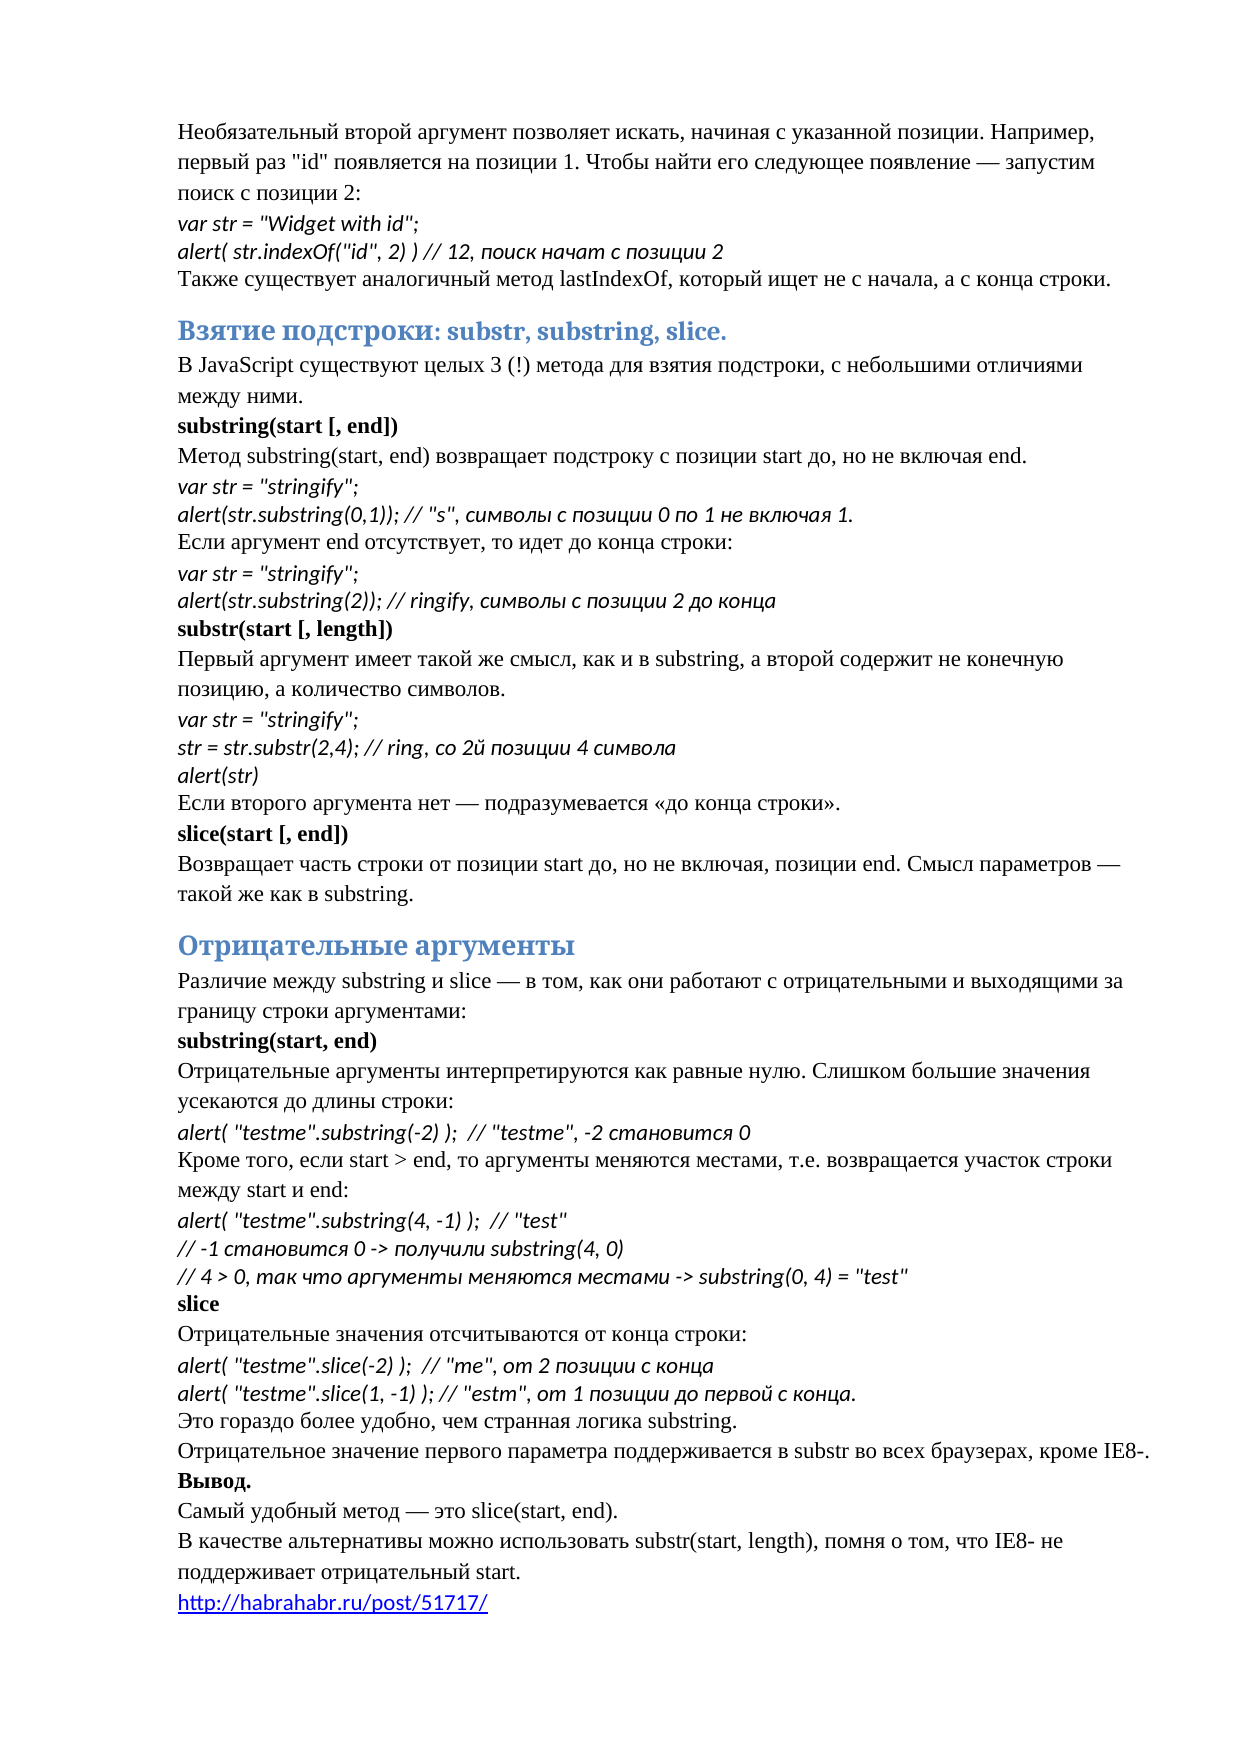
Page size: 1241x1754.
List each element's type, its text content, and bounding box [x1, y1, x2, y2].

text alert(str) [177, 761, 1152, 789]
text http://habrahabr.ru/post/51717/ [177, 1588, 1152, 1616]
text Метод substring(start, end) возвращает подстроку с позиции start до, но не включая end. [177, 442, 1152, 468]
text slice [177, 1290, 1152, 1317]
text Отрицательные значения отсчитываются от конца строки: [177, 1321, 1152, 1347]
text Если аргумент end отсутствует, то идет до конца строки: [177, 528, 1152, 555]
text var str = "stringify"; [177, 559, 1152, 587]
text substring(start [, end]) [177, 412, 1152, 438]
text alert( "testme".slice(-2) ); // "me", от 2 позиции с конца [177, 1351, 1152, 1379]
text alert( "testme".substring(-2) ); // "testme", -2 становится 0 [177, 1118, 1152, 1146]
text substr(start [, length]) [177, 615, 1152, 641]
text alert( "testme".slice(1, -1) ); // "estm", от 1 позиции до первой с конца. [177, 1379, 1152, 1407]
text Отрицательные аргументы интерпретируются как равные нулю. Слишком большие значения усекаются до длины строки: [177, 1057, 1152, 1114]
text Отрицательное значение первого параметра поддерживается в substr во всех браузерах, кроме IE8-. [177, 1437, 1152, 1463]
text // -1 становится 0 -> получили substring(4, 0) [177, 1234, 1152, 1262]
text Возвращает часть строки от позиции start до, но не включая, позиции end. Смысл параметров — такой же как в substring. [177, 850, 1152, 906]
text alert(str.substring(2)); // ringify, символы с позиции 2 до конца [177, 587, 1152, 615]
text Различие между substring и slice — в том, как они работают с отрицательными и выходящими за границу строки аргументами: [177, 967, 1152, 1023]
subtitle Взятие подстроки: substr, substring, slice. [177, 316, 1152, 347]
text var str = "stringify"; [177, 472, 1152, 500]
text В JavaScript существуют целых 3 (!) метода для взятия подстроки, с небольшими отличиями между ними. [177, 352, 1152, 408]
text alert( "testme".substring(4, -1) ); // "test" [177, 1206, 1152, 1234]
text В качестве альтернативы можно использовать substr(start, length), помня о том, что IE8- не поддерживает отрицательный start. [177, 1528, 1152, 1584]
text slice(start [, end]) [177, 819, 1152, 846]
text Вывод. [177, 1467, 1152, 1493]
text Кроме того, если start > end, то аргументы меняются местами, т.е. возвращается участок строки между start и end: [177, 1146, 1152, 1202]
text str = str.substr(2,4); // ring, со 2й позиции 4 символа [177, 733, 1152, 761]
subtitle Отрицательные аргументы [177, 931, 1152, 962]
text var str = "stringify"; [177, 705, 1152, 733]
text Также существует аналогичный метод lastIndexOf, который ищет не с начала, а с конца строки. [177, 265, 1152, 291]
text Это гораздо более удобно, чем странная логика substring. [177, 1407, 1152, 1433]
text // 4 > 0, так что аргументы меняются местами -> substring(0, 4) = "test" [177, 1262, 1152, 1290]
text alert(str.substring(0,1)); // "s", символы с позиции 0 по 1 не включая 1. [177, 500, 1152, 528]
text substring(start, end) [177, 1027, 1152, 1053]
text Самый удобный метод — это slice(start, end). [177, 1497, 1152, 1524]
text Если второго аргумента нет — подразумевается «до конца строки». [177, 789, 1152, 816]
text Первый аргумент имеет такой же смысл, как и в substring, а второй содержит не конечную позицию, а количество символов. [177, 645, 1152, 701]
text Необязательный второй аргумент позволяет искать, начиная с указанной позиции. Например, первый раз "id" появляется на позиции 1. Чтобы найти его следующее появление — запустим поиск с позиции 2: [177, 118, 1152, 205]
text var str = "Widget with id"; [177, 209, 1152, 237]
text alert( str.indexOf("id", 2) ) // 12, поиск начат с позиции 2 [177, 237, 1152, 265]
